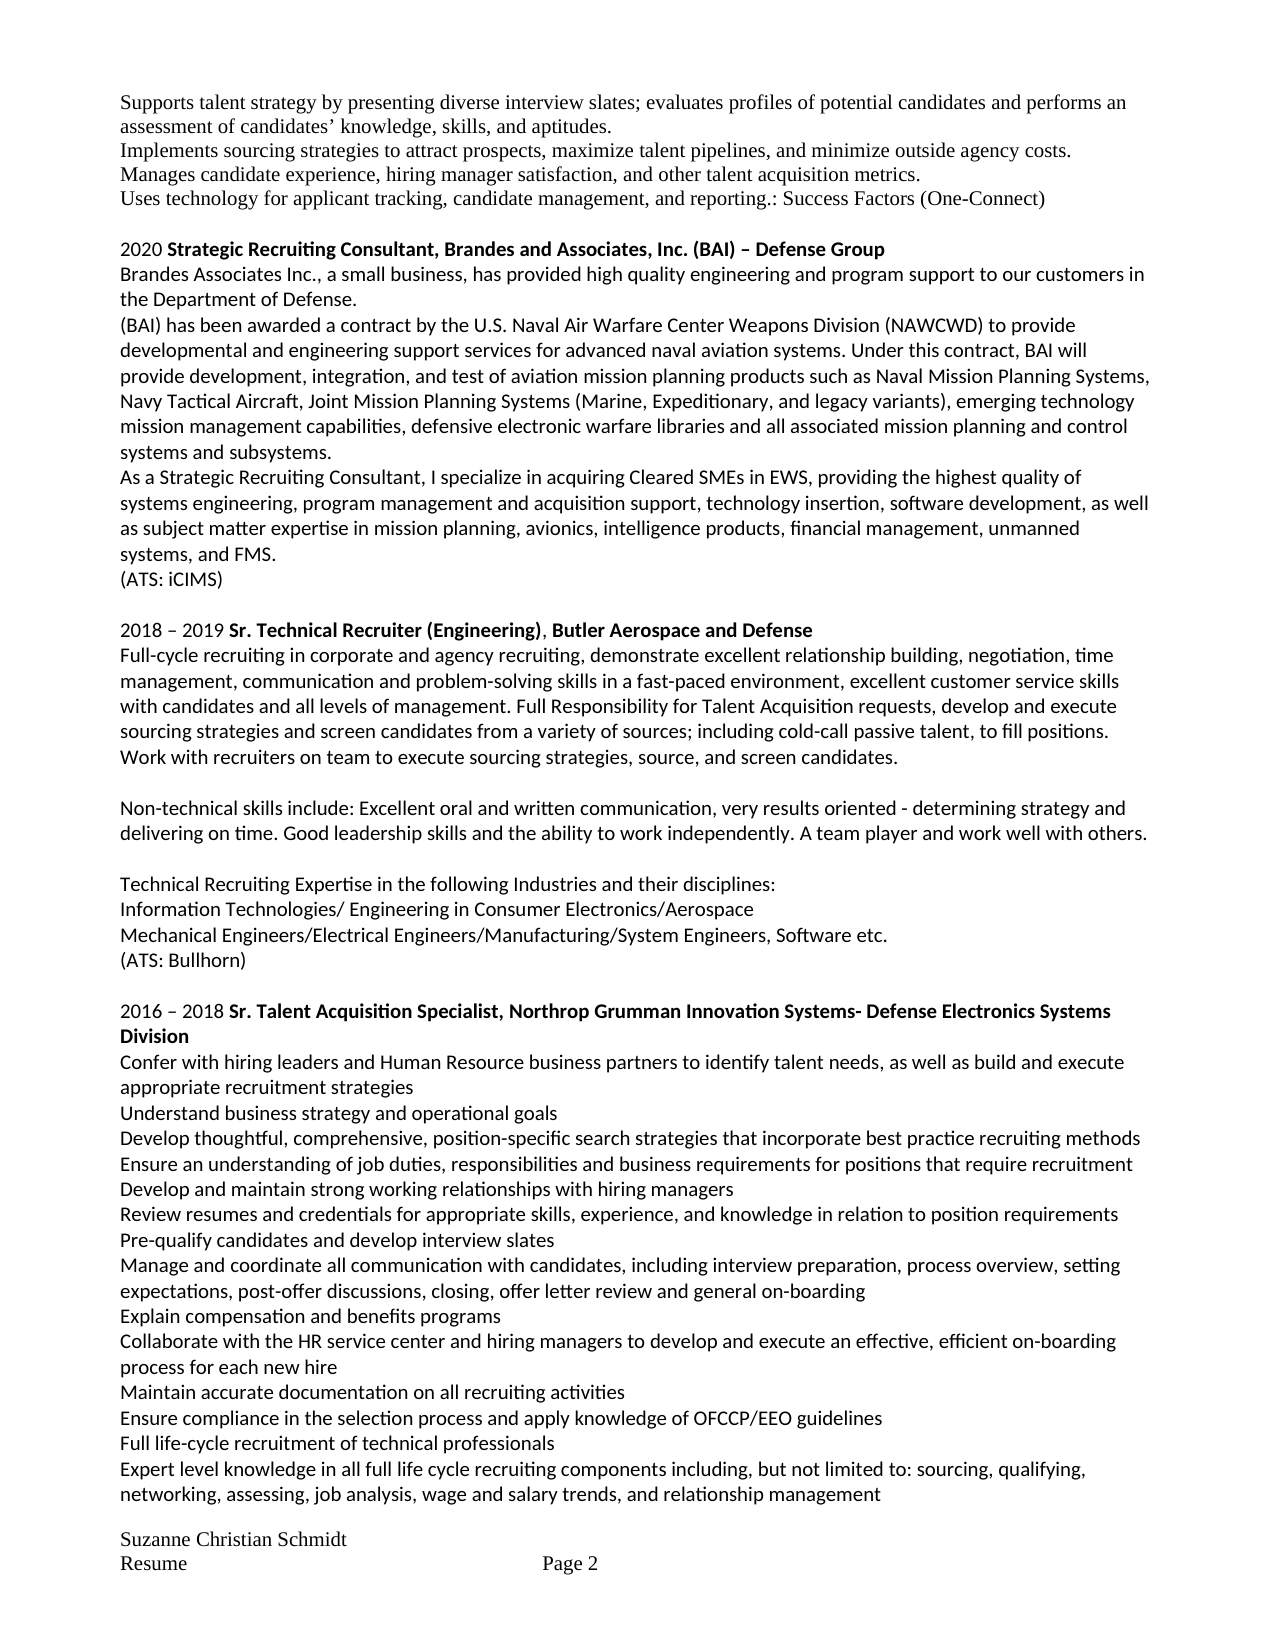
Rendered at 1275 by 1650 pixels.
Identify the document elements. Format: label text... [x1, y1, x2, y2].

text (ATS: Bullhorn) [120, 947, 1155, 973]
text (ATS: iCIMS) [120, 566, 1155, 592]
text Non-technical skills include: Excellent oral and written communication, very results oriented - determining strategy and delivering on time. Good leadership skills and the ability to work independently. A team player and work well with others. [120, 795, 1155, 846]
text (BAI) has been awarded a contract by the U.S. Naval Air Warfare Center Weapons Division (NAWCWD) to provide developmental and engineering support services for advanced naval aviation systems. Under this contract, BAI will provide development, integration, and test of aviation mission planning products such as Naval Mission Planning Systems, Navy Tactical Aircraft, Joint Mission Planning Systems (Marine, Expeditionary, and legacy variants), emerging technology mission management capabilities, defensive electronic warfare libraries and all associated mission planning and control systems and subsystems. [120, 312, 1155, 464]
text Manage and coordinate all communication with candidates, including interview preparation, process overview, setting expectations, post-offer discussions, closing, offer letter review and general on-boarding [120, 1252, 1155, 1303]
text Mechanical Engineers/Electrical Engineers/Manufacturing/System Engineers, Software etc. [120, 922, 1155, 947]
text Review resumes and credentials for appropriate skills, experience, and knowledge in relation to position requirements [120, 1202, 1155, 1227]
text Brandes Associates Inc., a small business, has provided high quality engineering and program support to our customers in the Department of Defense. [120, 261, 1155, 312]
text Collaborate with the HR service center and hiring managers to develop and execute an effective, efficient on-boarding process for each new hire [120, 1329, 1155, 1379]
text Supports talent strategy by presenting diverse interview slates; evaluates profiles of potential candidates and performs an assessment of candidates’ knowledge, skills, and aptitudes. [120, 90, 1155, 138]
text Manages candidate experience, hiring manager satisfaction, and other talent acquisition metrics. [120, 162, 1155, 186]
text 2018 – 2019 Sr. Technical Recruiter (Engineering), Butler Aerospace and Defense [120, 617, 1155, 642]
text Explain compensation and benefits programs [120, 1303, 1155, 1329]
text Full life-cycle recruitment of technical professionals [120, 1430, 1155, 1456]
text 2020 Strategic Recruiting Consultant, Brandes and Associates, Inc. (BAI) – Defense Group [120, 236, 1155, 261]
text Develop and maintain strong working relationships with hiring managers [120, 1176, 1155, 1202]
text Understand business strategy and operational goals [120, 1100, 1155, 1125]
text Technical Recruiting Expertise in the following Industries and their disciplines: [120, 871, 1155, 897]
text Information Technologies/ Engineering in Consumer Electronics/Aerospace [120, 897, 1155, 922]
text Develop thoughtful, comprehensive, position-specific search strategies that incorporate best practice recruiting methods [120, 1125, 1155, 1151]
text Pre-qualify candidates and develop interview slates [120, 1227, 1155, 1252]
text Implements sourcing strategies to attract prospects, maximize talent pipelines, and minimize outside agency costs. [120, 138, 1155, 162]
text Maintain accurate documentation on all recruiting activities [120, 1379, 1155, 1405]
text As a Strategic Recruiting Consultant, I specialize in acquiring Cleared SMEs in EWS, providing the highest quality of systems engineering, program management and acquisition support, technology insertion, software development, as well as subject matter expertise in mission planning, avionics, intelligence products, financial management, unmanned systems, and FMS. [120, 464, 1155, 566]
text Expert level knowledge in all full life cycle recruiting components including, but not limited to: sourcing, qualifying, networking, assessing, job analysis, wage and salary trends, and relationship management [120, 1456, 1155, 1507]
text 2016 – 2018 Sr. Talent Acquisition Specialist, Northrop Grumman Innovation Systems- Defense Electronics Systems Division [120, 998, 1155, 1049]
text Uses technology for applicant tracking, candidate management, and reporting.: Success Factors (One-Connect) [120, 186, 1155, 210]
text Ensure compliance in the selection process and apply knowledge of OFCCP/EEO guidelines [120, 1405, 1155, 1430]
text Ensure an understanding of job duties, responsibilities and business requirements for positions that require recruitment [120, 1151, 1155, 1176]
text Confer with hiring leaders and Human Resource business partners to identify talent needs, as well as build and execute appropriate recruitment strategies [120, 1049, 1155, 1100]
text Full-cycle recruiting in corporate and agency recruiting, demonstrate excellent relationship building, negotiation, time management, communication and problem-solving skills in a fast-paced environment, excellent customer service skills with candidates and all levels of management. Full Responsibility for Talent Acquisition requests, develop and execute sourcing strategies and screen candidates from a variety of sources; including cold-call passive talent, to fill positions. Work with recruiters on team to execute sourcing strategies, source, and screen candidates. [120, 642, 1155, 769]
